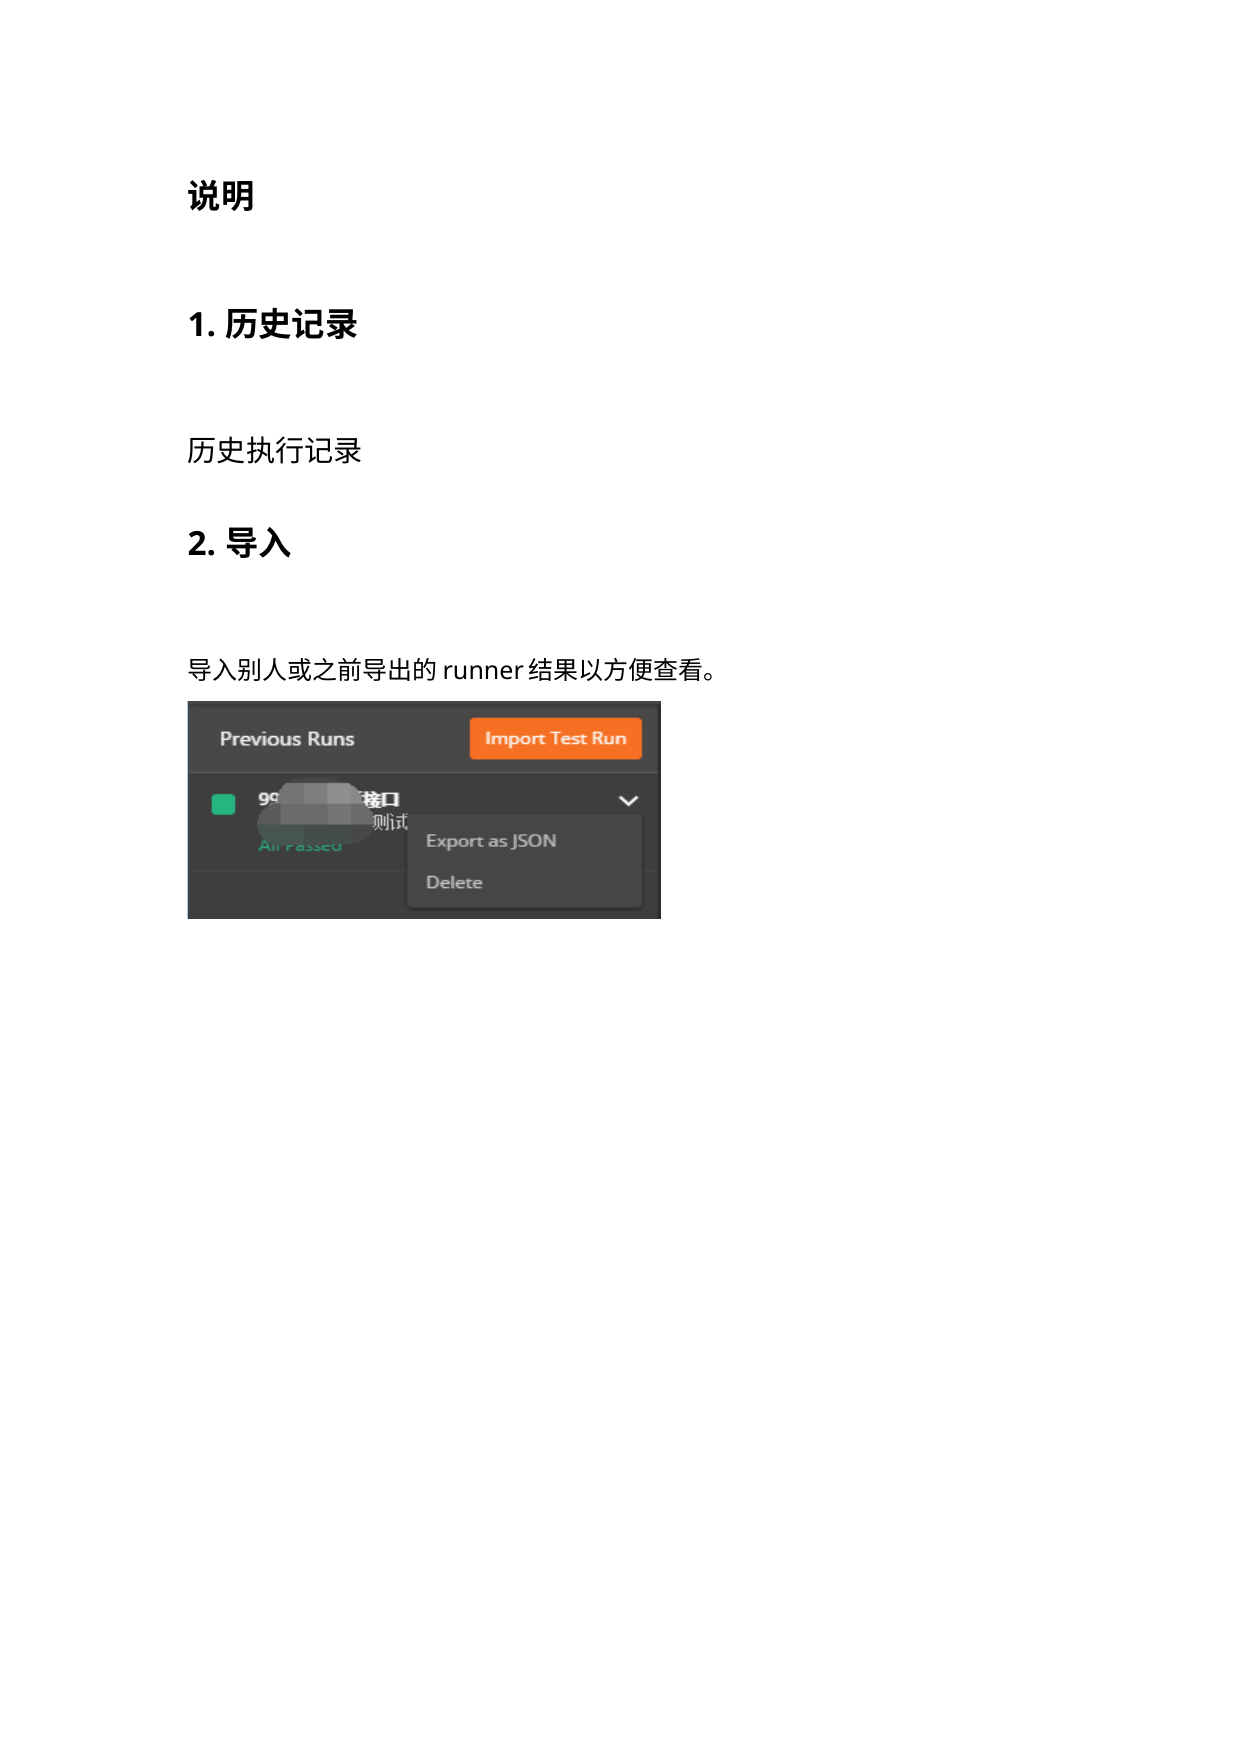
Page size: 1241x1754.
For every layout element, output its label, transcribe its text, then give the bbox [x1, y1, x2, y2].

text 导入别人或之前导出的runner结果以方便查看。 [187, 636, 1053, 701]
subtitle 说明 [187, 162, 1053, 227]
picture [187, 701, 661, 919]
subtitle 历史记录 [187, 289, 1053, 354]
text 历史执行记录 [187, 417, 1053, 482]
subtitle 导入 [187, 509, 1053, 574]
